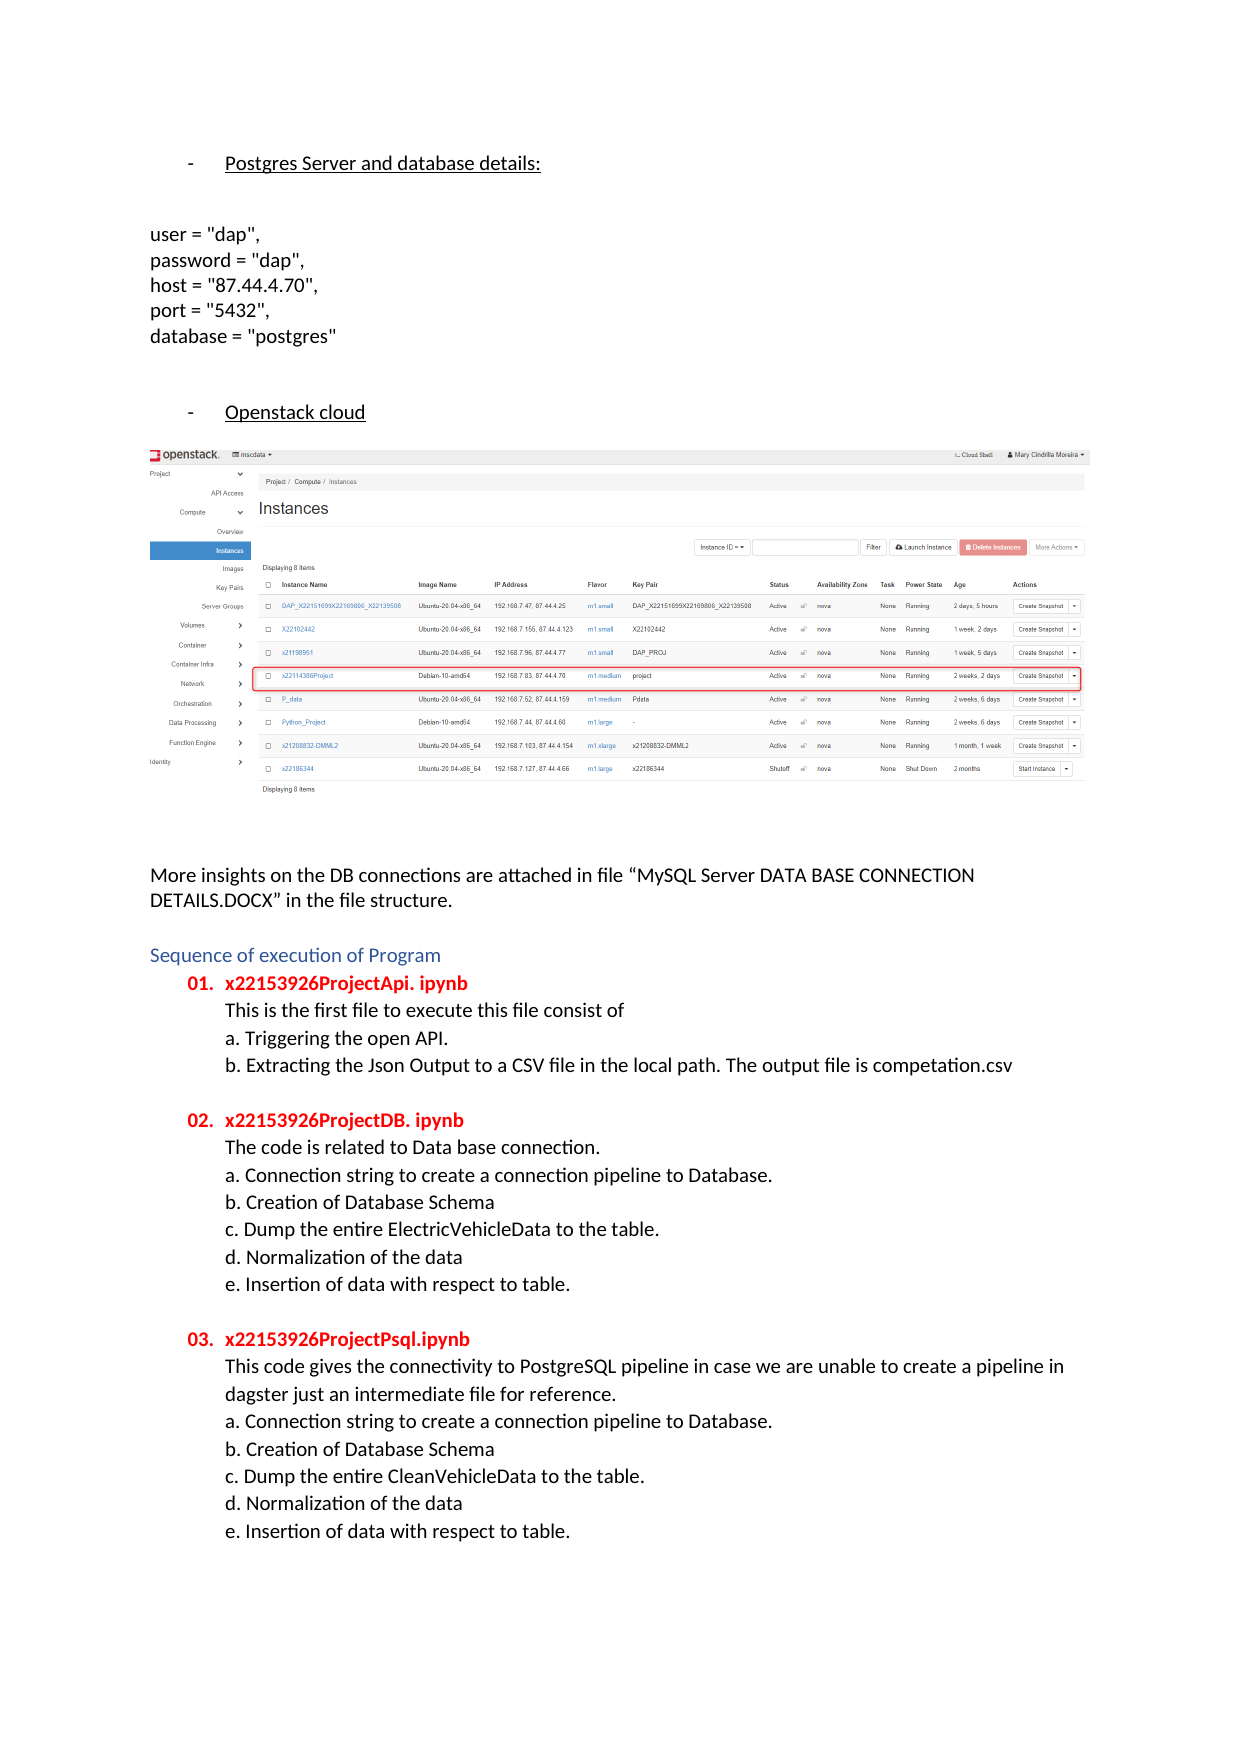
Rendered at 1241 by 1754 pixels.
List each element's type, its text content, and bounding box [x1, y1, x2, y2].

subtitle Sequence of execution of Program [150, 943, 1090, 968]
picture [150, 450, 1091, 812]
list c. Dump the entire CleanVehicleData to the table. [225, 1463, 1090, 1488]
list a. Triggering the open API. [225, 1025, 1090, 1050]
list x22153926ProjectDB. ipynb [187, 1107, 1090, 1132]
list This is the first file to execute this file consist of [225, 997, 1090, 1023]
list d. Normalization of the data [225, 1491, 1090, 1516]
list a. Connection string to create a connection pipeline to Database. [225, 1162, 1090, 1187]
text user = "dap", [150, 221, 1090, 247]
list a. Connection string to create a connection pipeline to Database. [225, 1408, 1090, 1434]
list This code gives the connectivity to PostgreSQL pipeline in case we are unable to create a pipeline in dagster just an intermediate file for reference. [225, 1353, 1090, 1406]
text host = "87.44.4.70", [150, 272, 1090, 298]
list c. Dump the entire ElectricVehicleData to the table. [225, 1217, 1090, 1242]
list Openstack cloud [187, 399, 1090, 425]
list b. Extracting the Json Output to a CSV file in the local path. The output file is competation.csv [225, 1052, 1090, 1078]
text database = "postgres" [150, 323, 1090, 348]
text port = "5432", [150, 298, 1090, 323]
list x22153926ProjectPsql.ipynb [187, 1326, 1090, 1352]
list b. Creation of Database Schema [225, 1436, 1090, 1461]
list d. Normalization of the data [225, 1244, 1090, 1269]
list Postgres Server and database details: [187, 150, 1090, 175]
list The code is related to Data base connection. [225, 1134, 1090, 1160]
text More insights on the DB connections are attached in file “MySQL Server DATA BASE CONNECTION DETAILS.DOCX” in the file structure. [150, 862, 1090, 913]
list x22153926ProjectApi. ipynb [187, 970, 1090, 995]
list e. Insertion of data with respect to table. [225, 1518, 1090, 1543]
list b. Creation of Database Schema [225, 1189, 1090, 1214]
text password = "dap", [150, 247, 1090, 272]
list e. Insertion of data with respect to table. [225, 1271, 1090, 1297]
